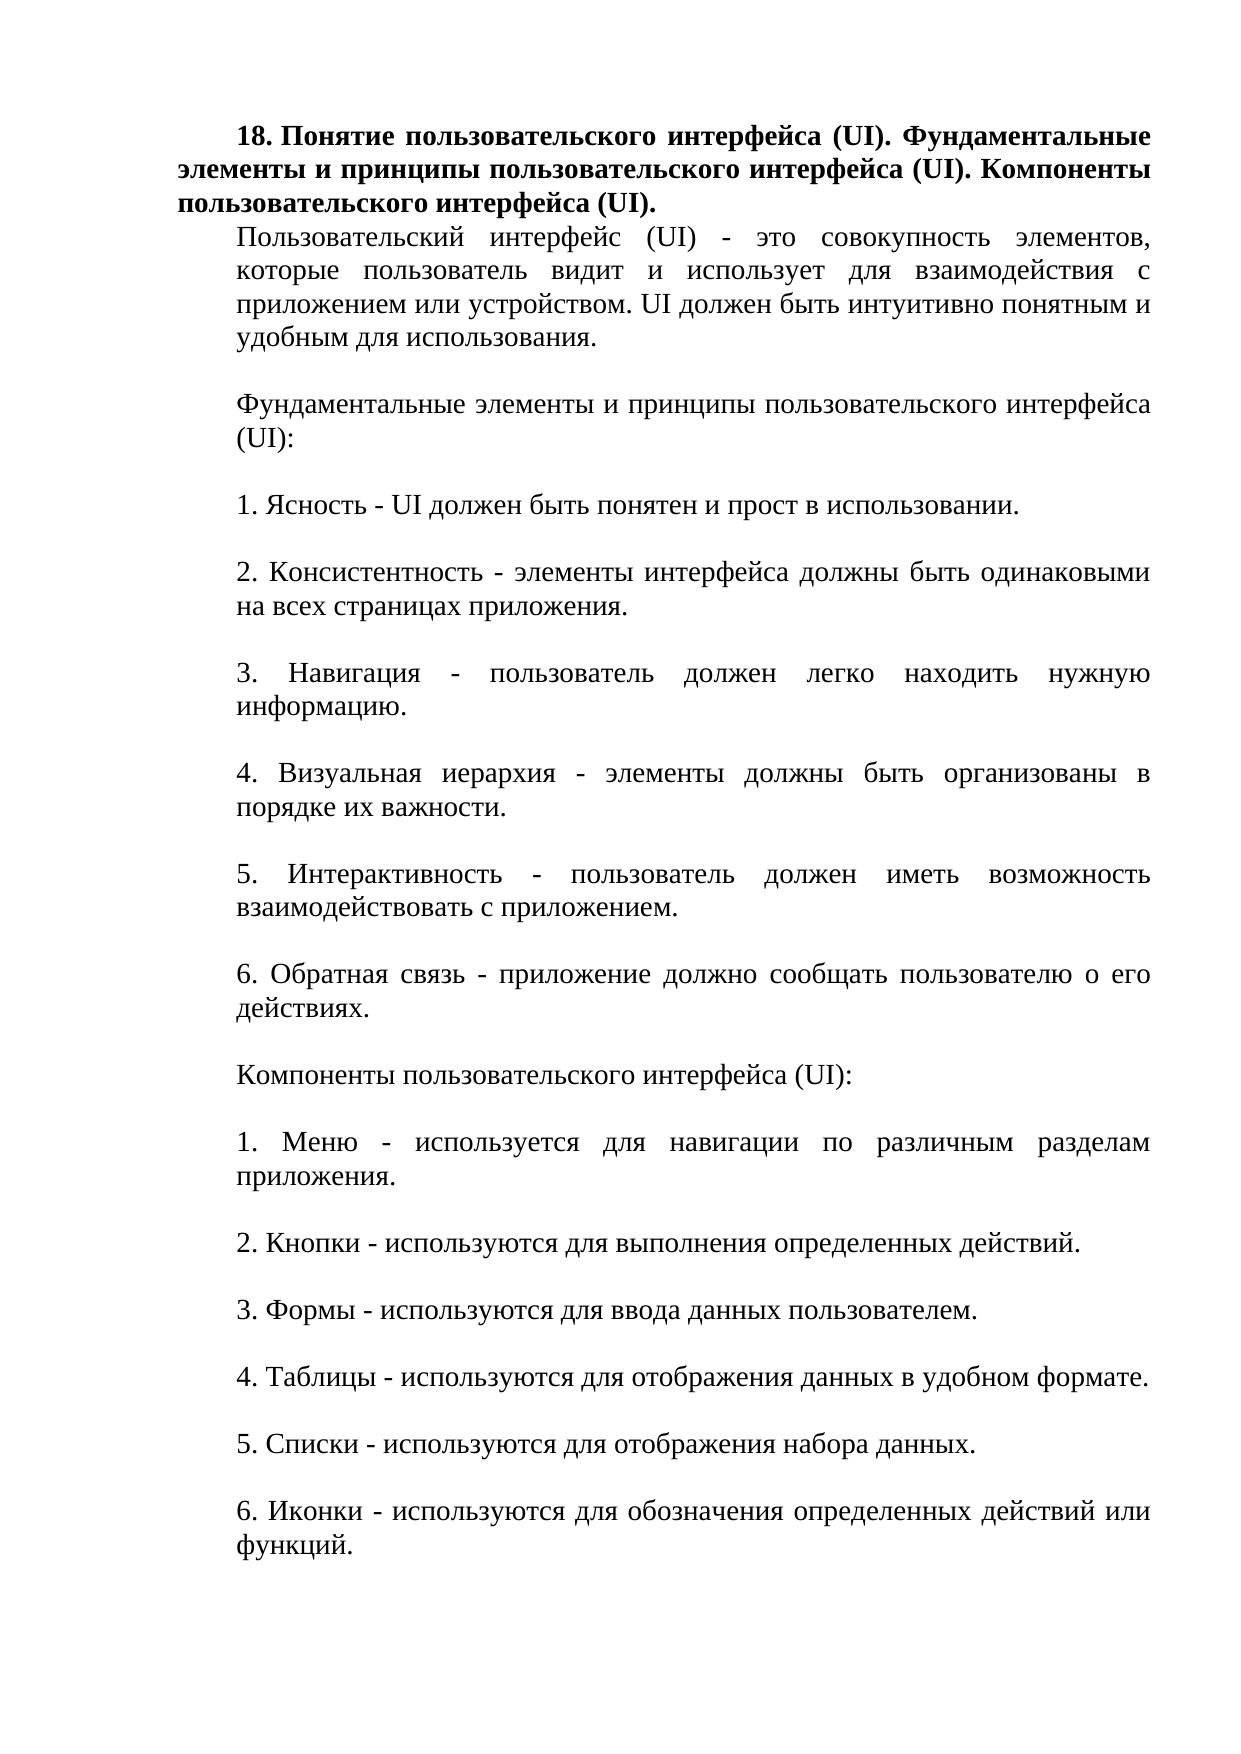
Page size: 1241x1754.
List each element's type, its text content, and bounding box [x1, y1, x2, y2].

list 4. Визуальная иерархия - элементы должны быть организованы в порядке их важности. [236, 755, 1152, 822]
list Фундаментальные элементы и принципы пользовательского интерфейса (UI): [236, 386, 1152, 453]
list Понятие пользовательского интерфейса (UI). Фундаментальные элементы и принципы пользовательского интерфейса (UI). Компоненты пользовательского интерфейса (UI). [177, 118, 1152, 219]
list 3. Формы - используются для ввода данных пользователем. [236, 1292, 1152, 1326]
list 1. Ясность - UI должен быть понятен и прост в использовании. [236, 487, 1152, 521]
list 3. Навигация - пользователь должен легко находить нужную информацию. [236, 655, 1152, 722]
list 6. Иконки - используются для обозначения определенных действий или функций. [236, 1493, 1152, 1560]
list 5. Списки - используются для отображения набора данных. [236, 1426, 1152, 1460]
list 6. Обратная связь - приложение должно сообщать пользователю о его действиях. [236, 957, 1152, 1024]
list 1. Меню - используется для навигации по различным разделам приложения. [236, 1124, 1152, 1191]
list Пользовательский интерфейс (UI) - это совокупность элементов, которые пользователь видит и использует для взаимодействия с приложением или устройством. UI должен быть интуитивно понятным и удобным для использования. [236, 219, 1152, 353]
list 2. Консистентность - элементы интерфейса должны быть одинаковыми на всех страницах приложения. [236, 554, 1152, 621]
list 2. Кнопки - используются для выполнения определенных действий. [236, 1225, 1152, 1258]
list 4. Таблицы - используются для отображения данных в удобном формате. [236, 1359, 1152, 1393]
list 5. Интерактивность - пользователь должен иметь возможность взаимодействовать с приложением. [236, 856, 1152, 923]
list Компоненты пользовательского интерфейса (UI): [236, 1057, 1152, 1091]
